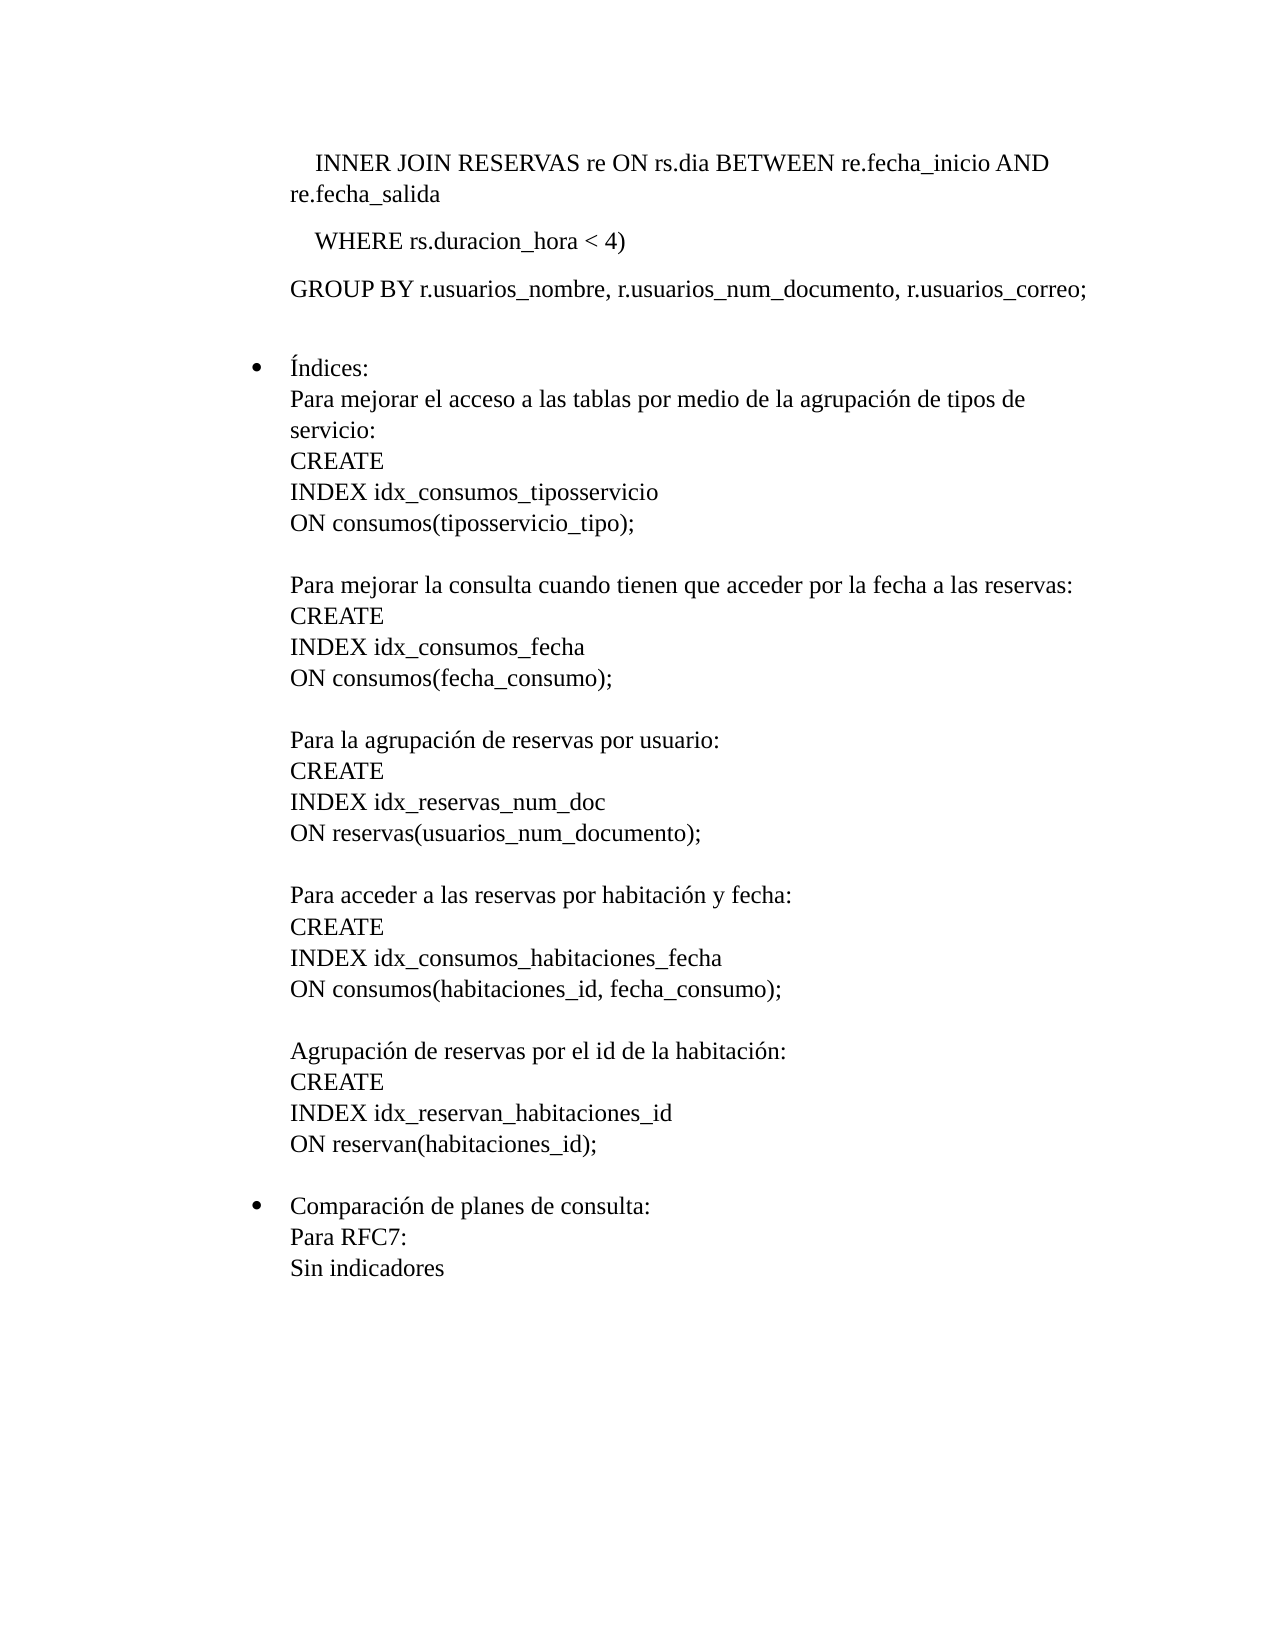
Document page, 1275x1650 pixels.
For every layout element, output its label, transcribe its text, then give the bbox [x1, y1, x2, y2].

list ON consumos(fecha_consumo); [290, 663, 1098, 692]
text GROUP BY r.usuarios_nombre, r.usuarios_num_documento, r.usuarios_correo; [290, 274, 1098, 303]
list INDEX idx_reservas_num_doc [290, 787, 1098, 816]
list ON reservas(usuarios_num_documento); [290, 818, 1098, 847]
list Comparación de planes de consulta: [252, 1191, 1098, 1220]
list Para mejorar la consulta cuando tienen que acceder por la fecha a las reservas: [290, 570, 1098, 599]
list INDEX idx_consumos_habitaciones_fecha [290, 943, 1098, 971]
list CREATE [290, 601, 1098, 630]
list ON reservan(habitaciones_id); [290, 1129, 1098, 1158]
list Índices: [252, 353, 1098, 382]
list INDEX idx_consumos_tiposservicio [290, 477, 1098, 506]
list Agrupación de reservas por el id de la habitación: [290, 1036, 1098, 1064]
list INDEX idx_reservan_habitaciones_id [290, 1098, 1098, 1127]
list CREATE [290, 912, 1098, 940]
list Para RFC7: [290, 1222, 1098, 1251]
list ON consumos(habitaciones_id, fecha_consumo); [290, 974, 1098, 1002]
text WHERE rs.duracion_hora < 4) [290, 226, 1098, 255]
list INDEX idx_consumos_fecha [290, 632, 1098, 661]
text INNER JOIN RESERVAS re ON rs.dia BETWEEN re.fecha_inicio AND re.fecha_salida [290, 148, 1098, 207]
list CREATE [290, 446, 1098, 475]
list CREATE [290, 1067, 1098, 1096]
list Sin indicadores [290, 1253, 1098, 1282]
list CREATE [290, 756, 1098, 785]
list Para acceder a las reservas por habitación y fecha: [290, 881, 1098, 909]
list ON consumos(tiposservicio_tipo); [290, 508, 1098, 537]
list Para mejorar el acceso a las tablas por medio de la agrupación de tipos de servicio: [290, 384, 1098, 444]
list Para la agrupación de reservas por usuario: [290, 725, 1098, 754]
